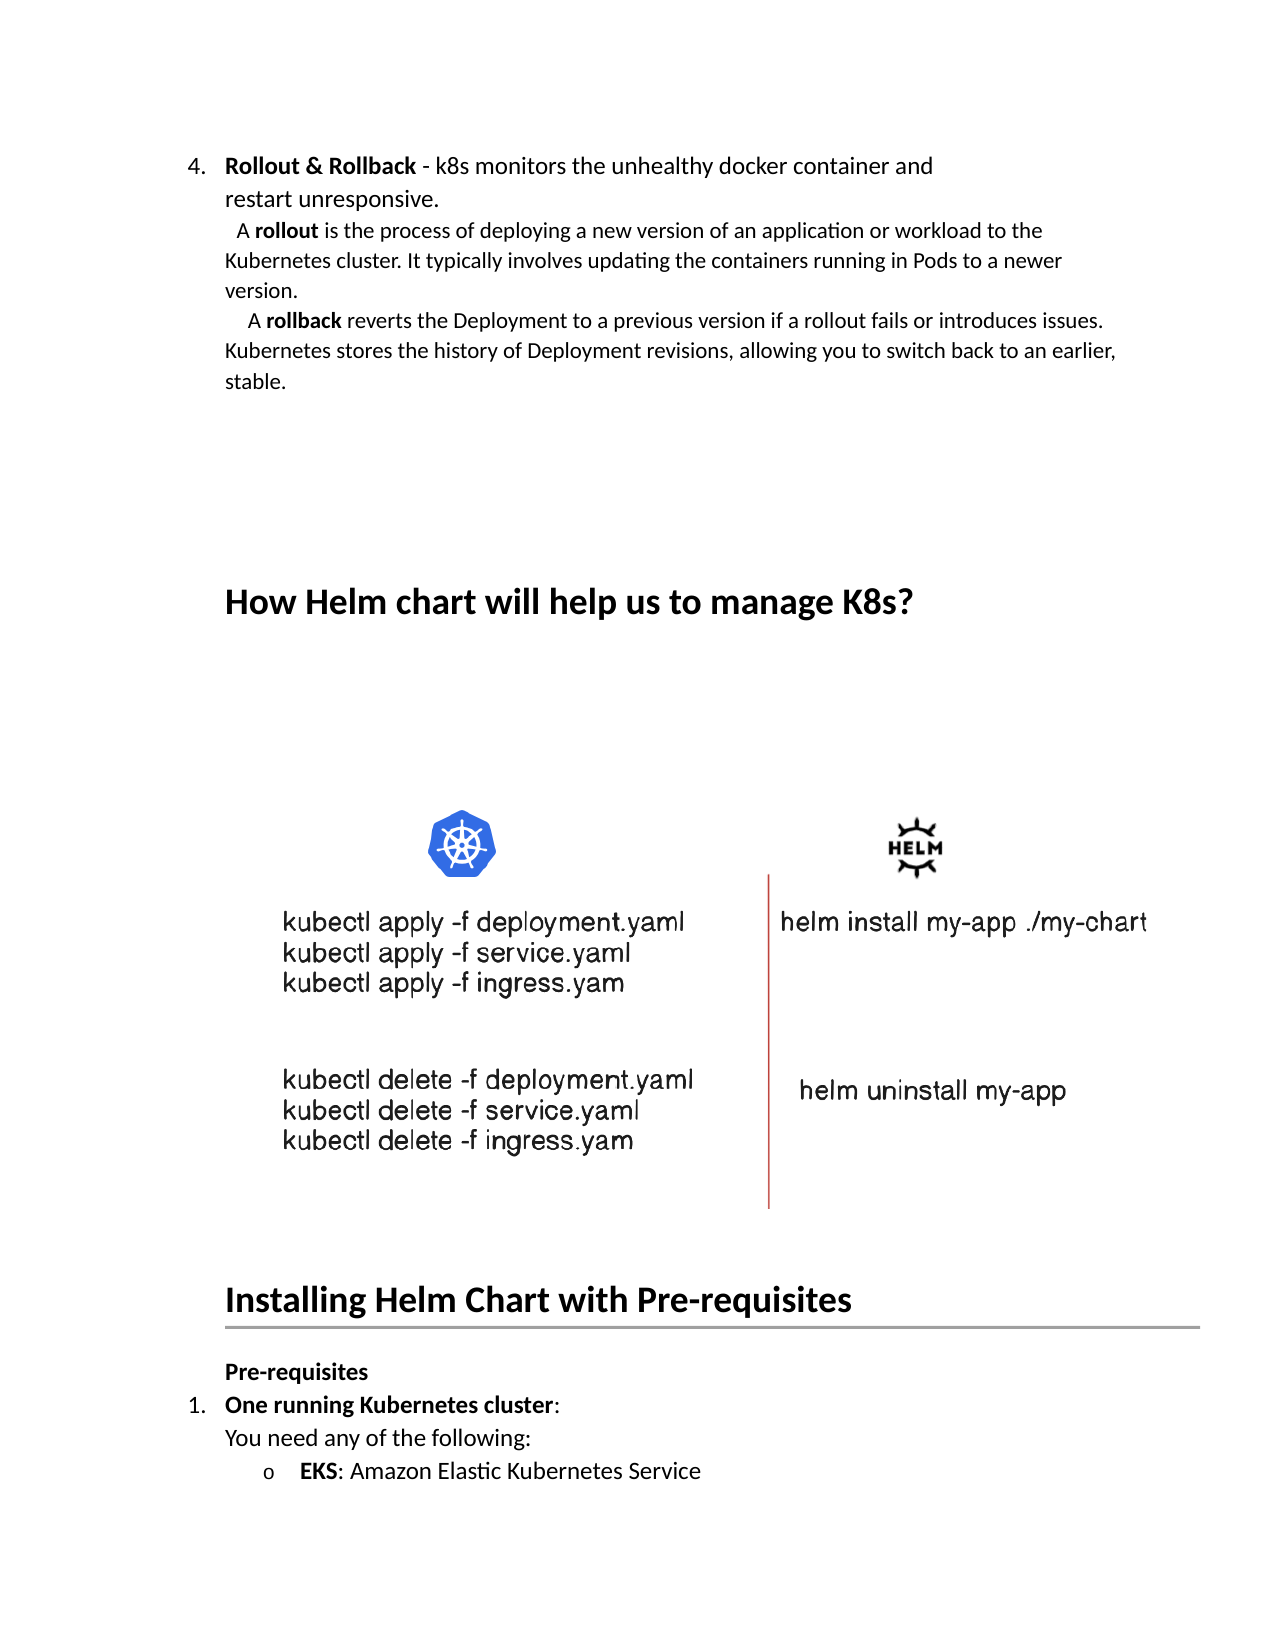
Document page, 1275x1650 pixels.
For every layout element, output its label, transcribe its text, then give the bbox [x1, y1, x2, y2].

list Installing Helm Chart with Pre-requisites [225, 1276, 1125, 1322]
list A rollback reverts the Deployment to a previous version if a rollout fails or introduces issues. Kubernetes stores the history of Deployment revisions, allowing you to switch back to an earlier, stable. [225, 306, 1125, 395]
picture [225, 809, 1200, 1209]
list EKS: Amazon Elastic Kubernetes Service [262, 1455, 1125, 1485]
list Pre-requisites [225, 1356, 1125, 1387]
list How Helm chart will help us to manage K8s? [225, 578, 1125, 624]
list A rollout is the process of deploying a new version of an application or workload to the Kubernetes cluster. It typically involves updating the containers running in Pods to a newer version. [225, 216, 1125, 304]
list One running Kubernetes cluster: You need any of the following: [187, 1389, 1125, 1452]
list Rollout & Rollback - k8s monitors the unhealthy docker container and restart unresponsive. [187, 150, 1125, 213]
